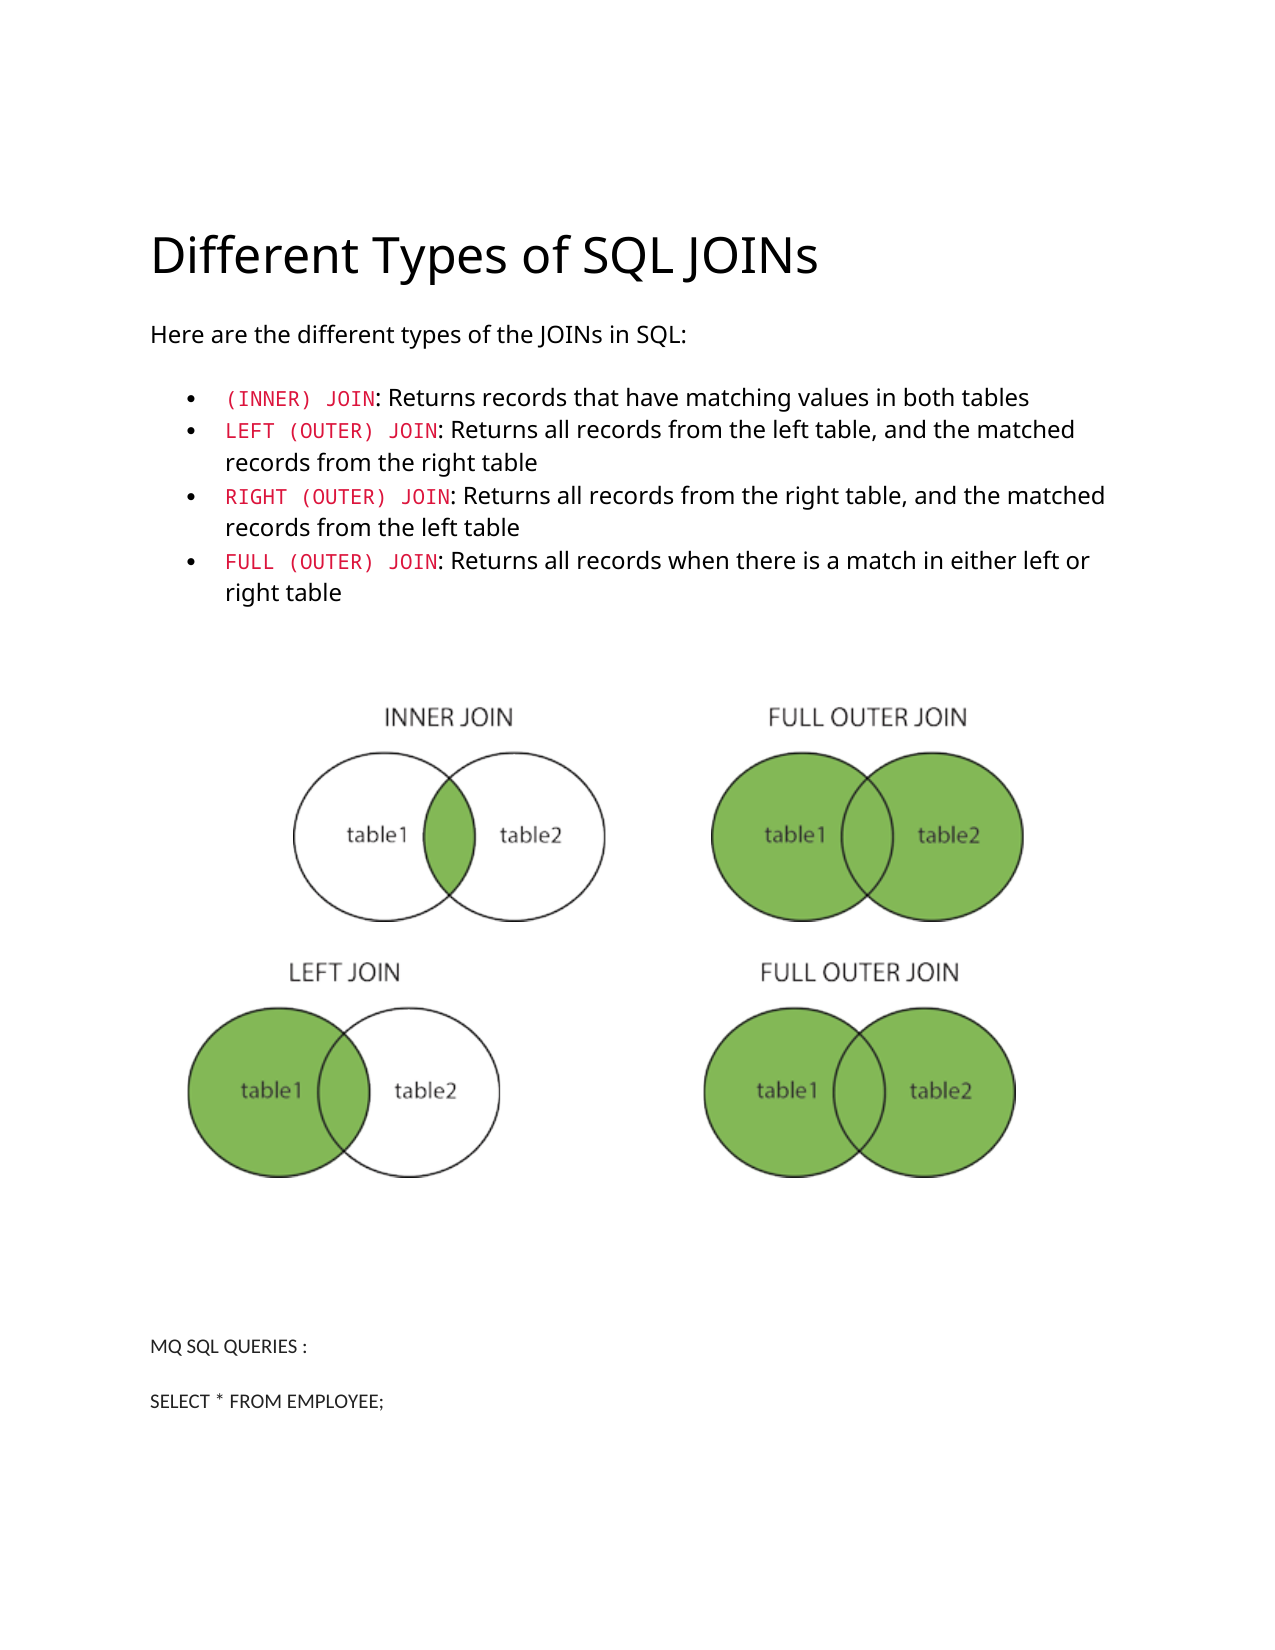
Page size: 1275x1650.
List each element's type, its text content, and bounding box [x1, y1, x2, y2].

list FULL (OUTER) JOIN: Returns all records when there is a match in either left or right table [187, 544, 1125, 609]
text Here are the different types of the JOINs in SQL: [150, 318, 1125, 351]
picture [187, 951, 501, 1178]
picture [711, 695, 1024, 922]
text SELECT * FROM EMPLOYEE; [150, 1388, 1125, 1414]
picture [703, 951, 1016, 1178]
text Different Types of SQL JOINs [150, 220, 1125, 288]
list LEFT (OUTER) JOIN: Returns all records from the left table, and the matched records from the right table [187, 413, 1125, 478]
text MQ SQL QUERIES : [150, 1334, 1125, 1359]
picture [293, 695, 606, 922]
list RIGHT (OUTER) JOIN: Returns all records from the right table, and the matched records from the left table [187, 478, 1125, 544]
list (INNER) JOIN: Returns records that have matching values in both tables [187, 381, 1125, 413]
